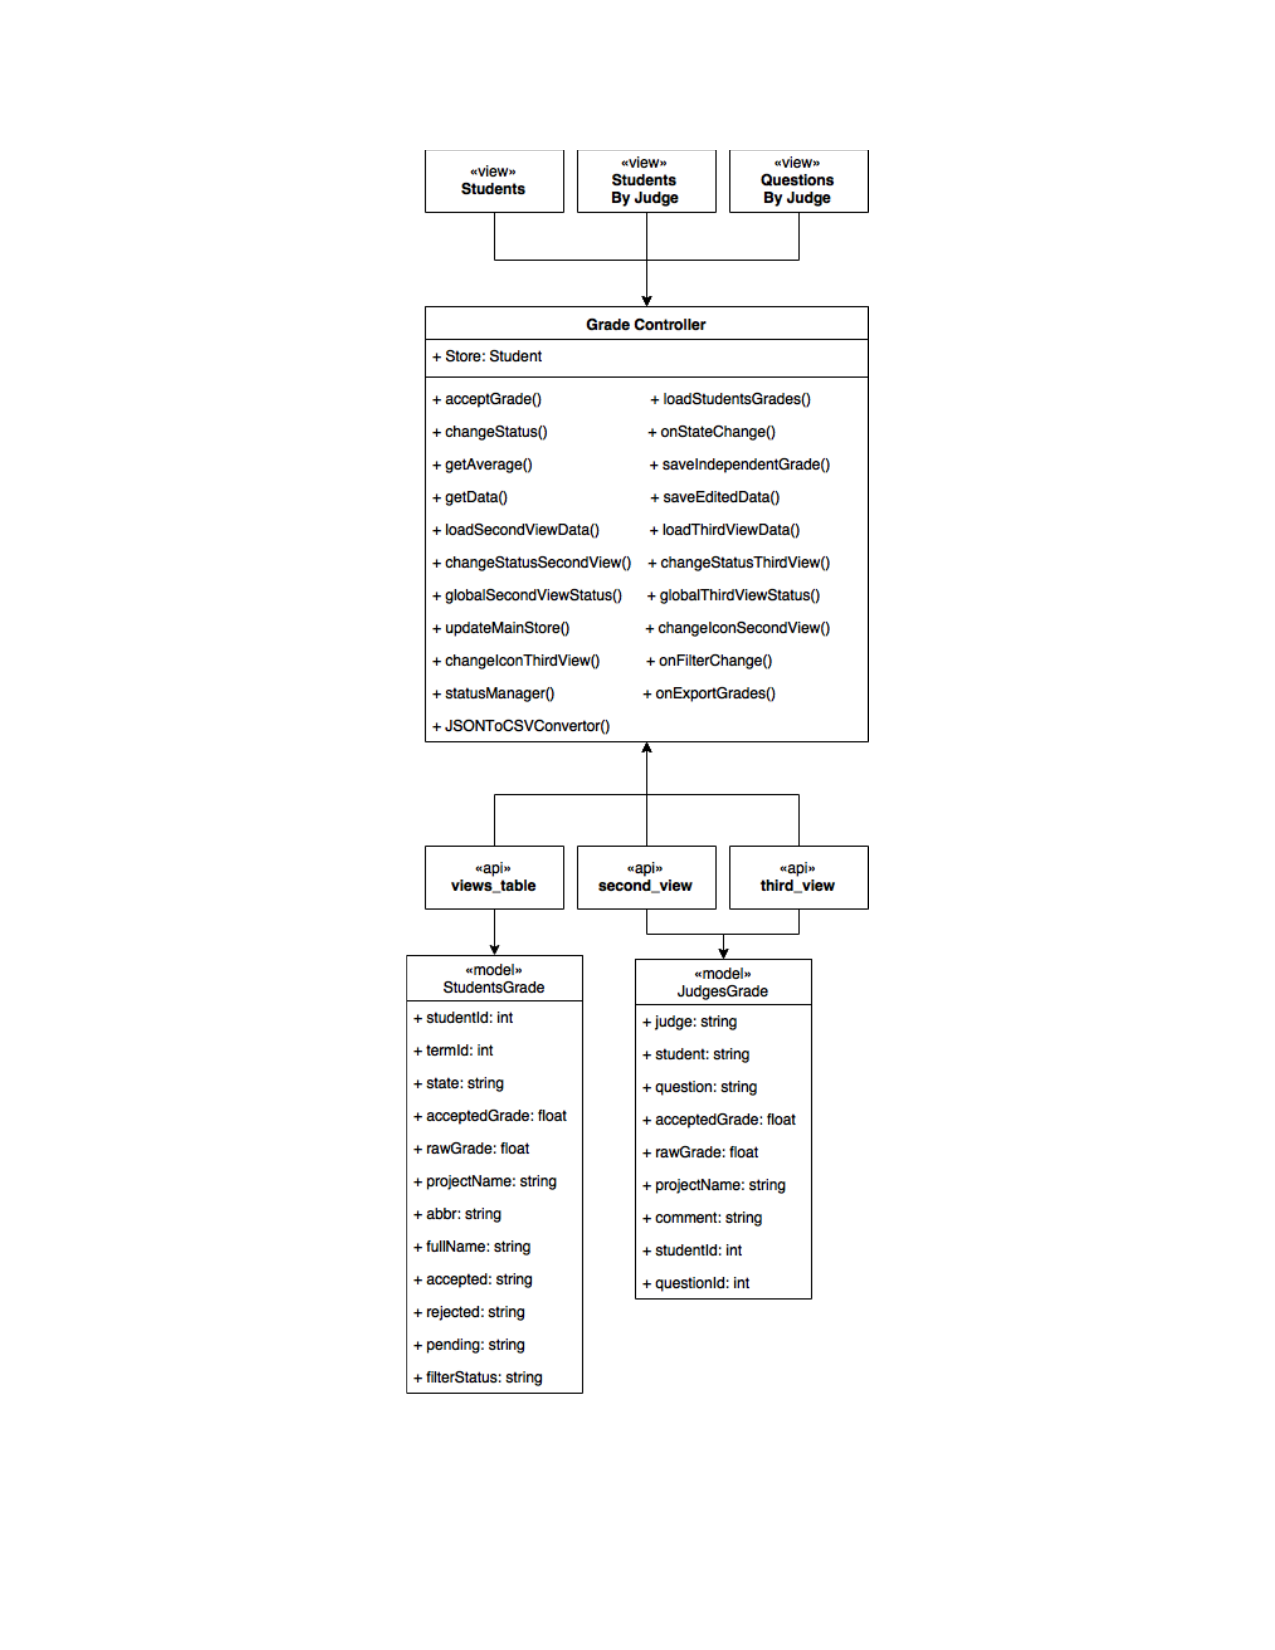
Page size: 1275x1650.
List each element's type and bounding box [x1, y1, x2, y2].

picture [406, 150, 869, 1399]
